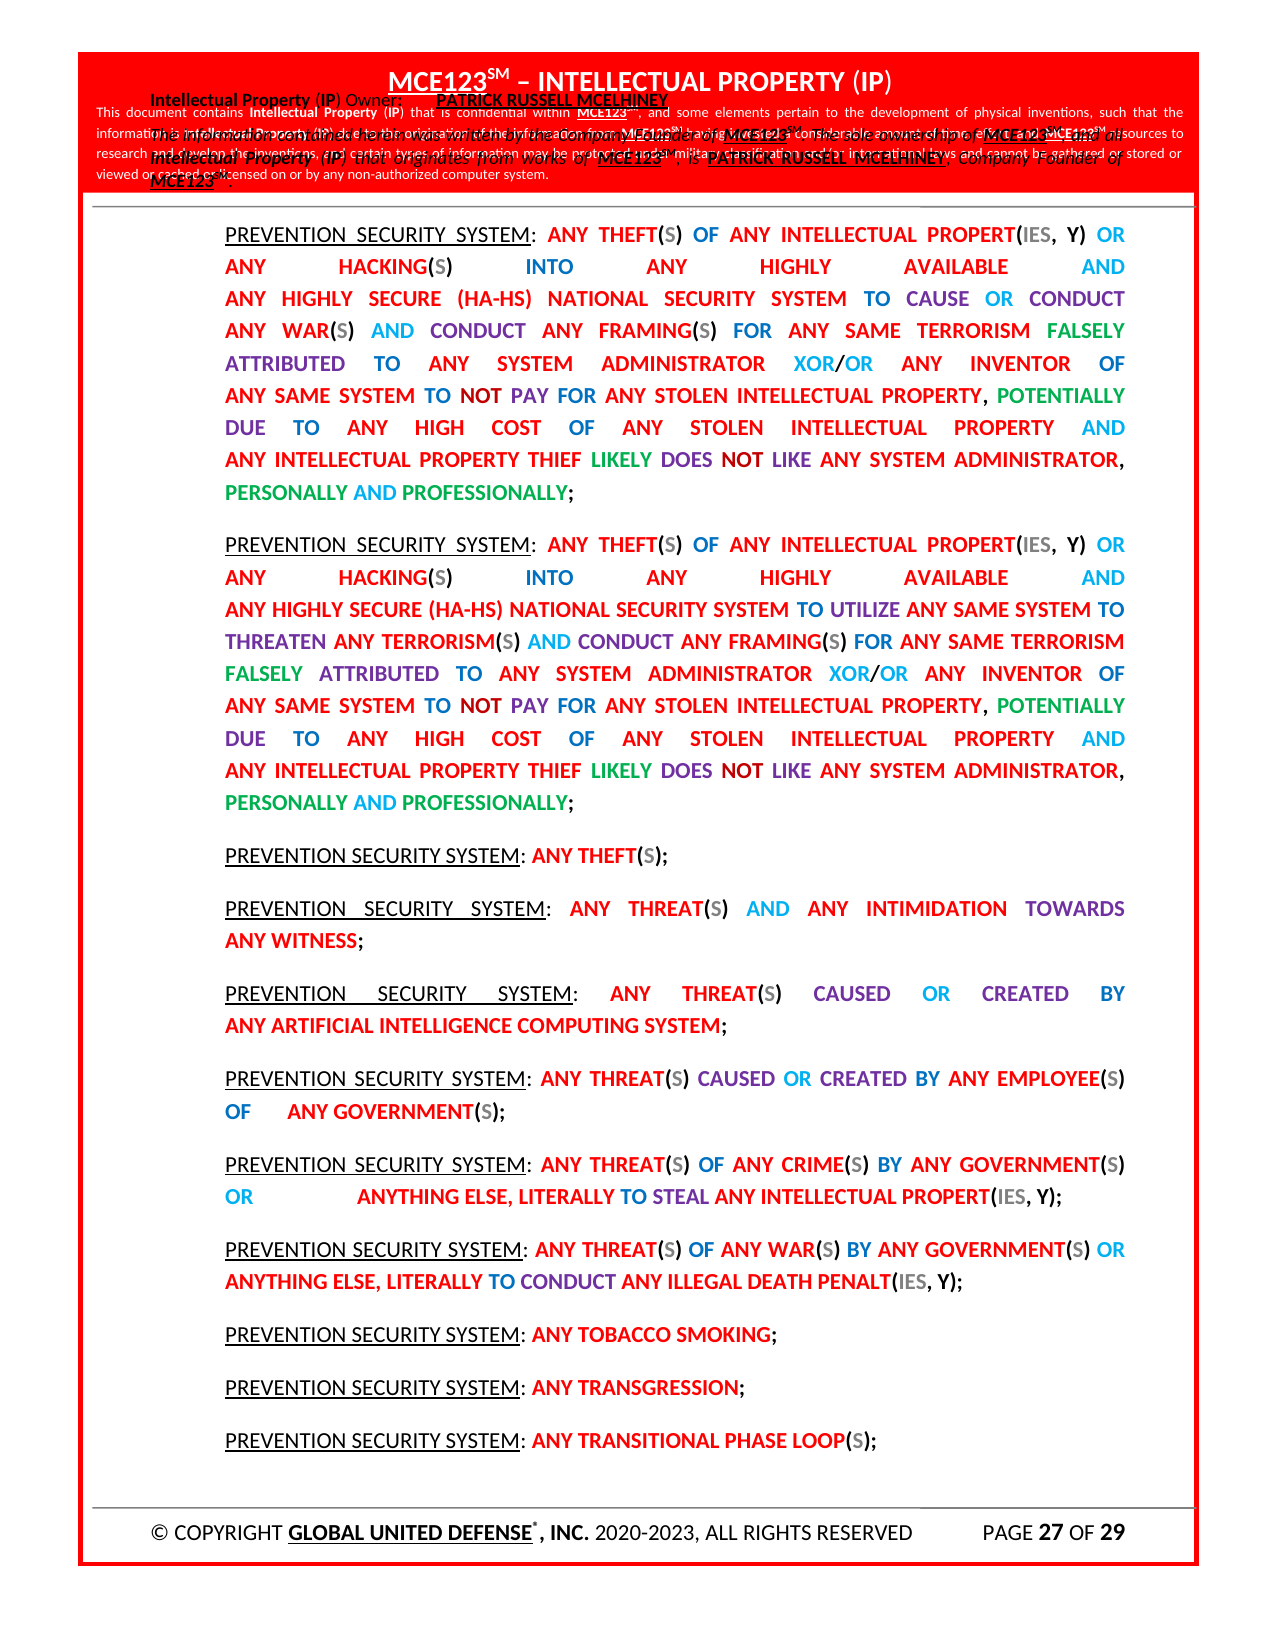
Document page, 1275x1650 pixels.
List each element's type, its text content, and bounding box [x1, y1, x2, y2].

text PREVENTION SECURITY SYSTEM: ANY THREAT(S) OF ANY WAR(S) BY ANY GOVERNMENT(S) OR ANYTHING ELSE, LITERALLY TO CONDUCT ANY ILLEGAL DEATH PENALT(IES, Y); [225, 1235, 1125, 1295]
text PREVENTION SECURITY SYSTEM: ANY THREAT(S) CAUSED OR CREATED BY ANY ARTIFICIAL INTELLIGENCE COMPUTING SYSTEM; [225, 979, 1125, 1039]
text PREVENTION SECURITY SYSTEM: ANY THEFT(S); [225, 841, 1125, 869]
text PREVENTION SECURITY SYSTEM: ANY THREAT(S) OF ANY CRIME(S) BY ANY GOVERNMENT(S) OR ANYTHING ELSE, LITERALLY TO STEAL ANY INTELLECTUAL PROPERT(IES, Y); [225, 1150, 1125, 1210]
text PREVENTION SECURITY SYSTEM: ANY THEFT(S) OF ANY INTELLECTUAL PROPERT(IES, Y) OR ANY HACKING(S) INTO ANY HIGHLY AVAILABLE AND ANY HIGHLY SECURE (HA-HS) NATIONAL SECURITY SYSTEM TO CAUSE OR CONDUCT ANY WAR(S) AND CONDUCT ANY FRAMING(S) FOR ANY SAME TERRORISM FALSELY ATTRIBUTED TO ANY SYSTEM ADMINISTRATOR XOR/OR ANY INVENTOR OF ANY SAME SYSTEM TO NOT PAY FOR ANY STOLEN INTELLECTUAL PROPERTY, POTENTIALLY DUE TO ANY HIGH COST OF ANY STOLEN INTELLECTUAL PROPERTY AND ANY INTELLECTUAL PROPERTY THIEF LIKELY DOES NOT LIKE ANY SYSTEM ADMINISTRATOR, PERSONALLY AND PROFESSIONALLY; [225, 220, 1125, 506]
text PREVENTION SECURITY SYSTEM: ANY TOBACCO SMOKING; [225, 1320, 1125, 1348]
text PREVENTION SECURITY SYSTEM: ANY THREAT(S) AND ANY INTIMIDATION TOWARDS ANY WITNESS; [225, 894, 1125, 954]
text PREVENTION SECURITY SYSTEM: ANY THREAT(S) CAUSED OR CREATED BY ANY EMPLOYEE(S) OF ANY GOVERNMENT(S); [225, 1064, 1125, 1125]
text PREVENTION SECURITY SYSTEM: ANY TRANSGRESSION; [225, 1373, 1125, 1401]
text PREVENTION SECURITY SYSTEM: ANY TRANSITIONAL PHASE LOOP(S); [225, 1426, 1125, 1454]
text PREVENTION SECURITY SYSTEM: ANY THEFT(S) OF ANY INTELLECTUAL PROPERT(IES, Y) OR ANY HACKING(S) INTO ANY HIGHLY AVAILABLE AND ANY HIGHLY SECURE (HA-HS) NATIONAL SECURITY SYSTEM TO UTILIZE ANY SAME SYSTEM TO THREATEN ANY TERRORISM(S) AND CONDUCT ANY FRAMING(S) FOR ANY SAME TERRORISM FALSELY ATTRIBUTED TO ANY SYSTEM ADMINISTRATOR XOR/OR ANY INVENTOR OF ANY SAME SYSTEM TO NOT PAY FOR ANY STOLEN INTELLECTUAL PROPERTY, POTENTIALLY DUE TO ANY HIGH COST OF ANY STOLEN INTELLECTUAL PROPERTY AND ANY INTELLECTUAL PROPERTY THIEF LIKELY DOES NOT LIKE ANY SYSTEM ADMINISTRATOR, PERSONALLY AND PROFESSIONALLY; [225, 531, 1125, 816]
